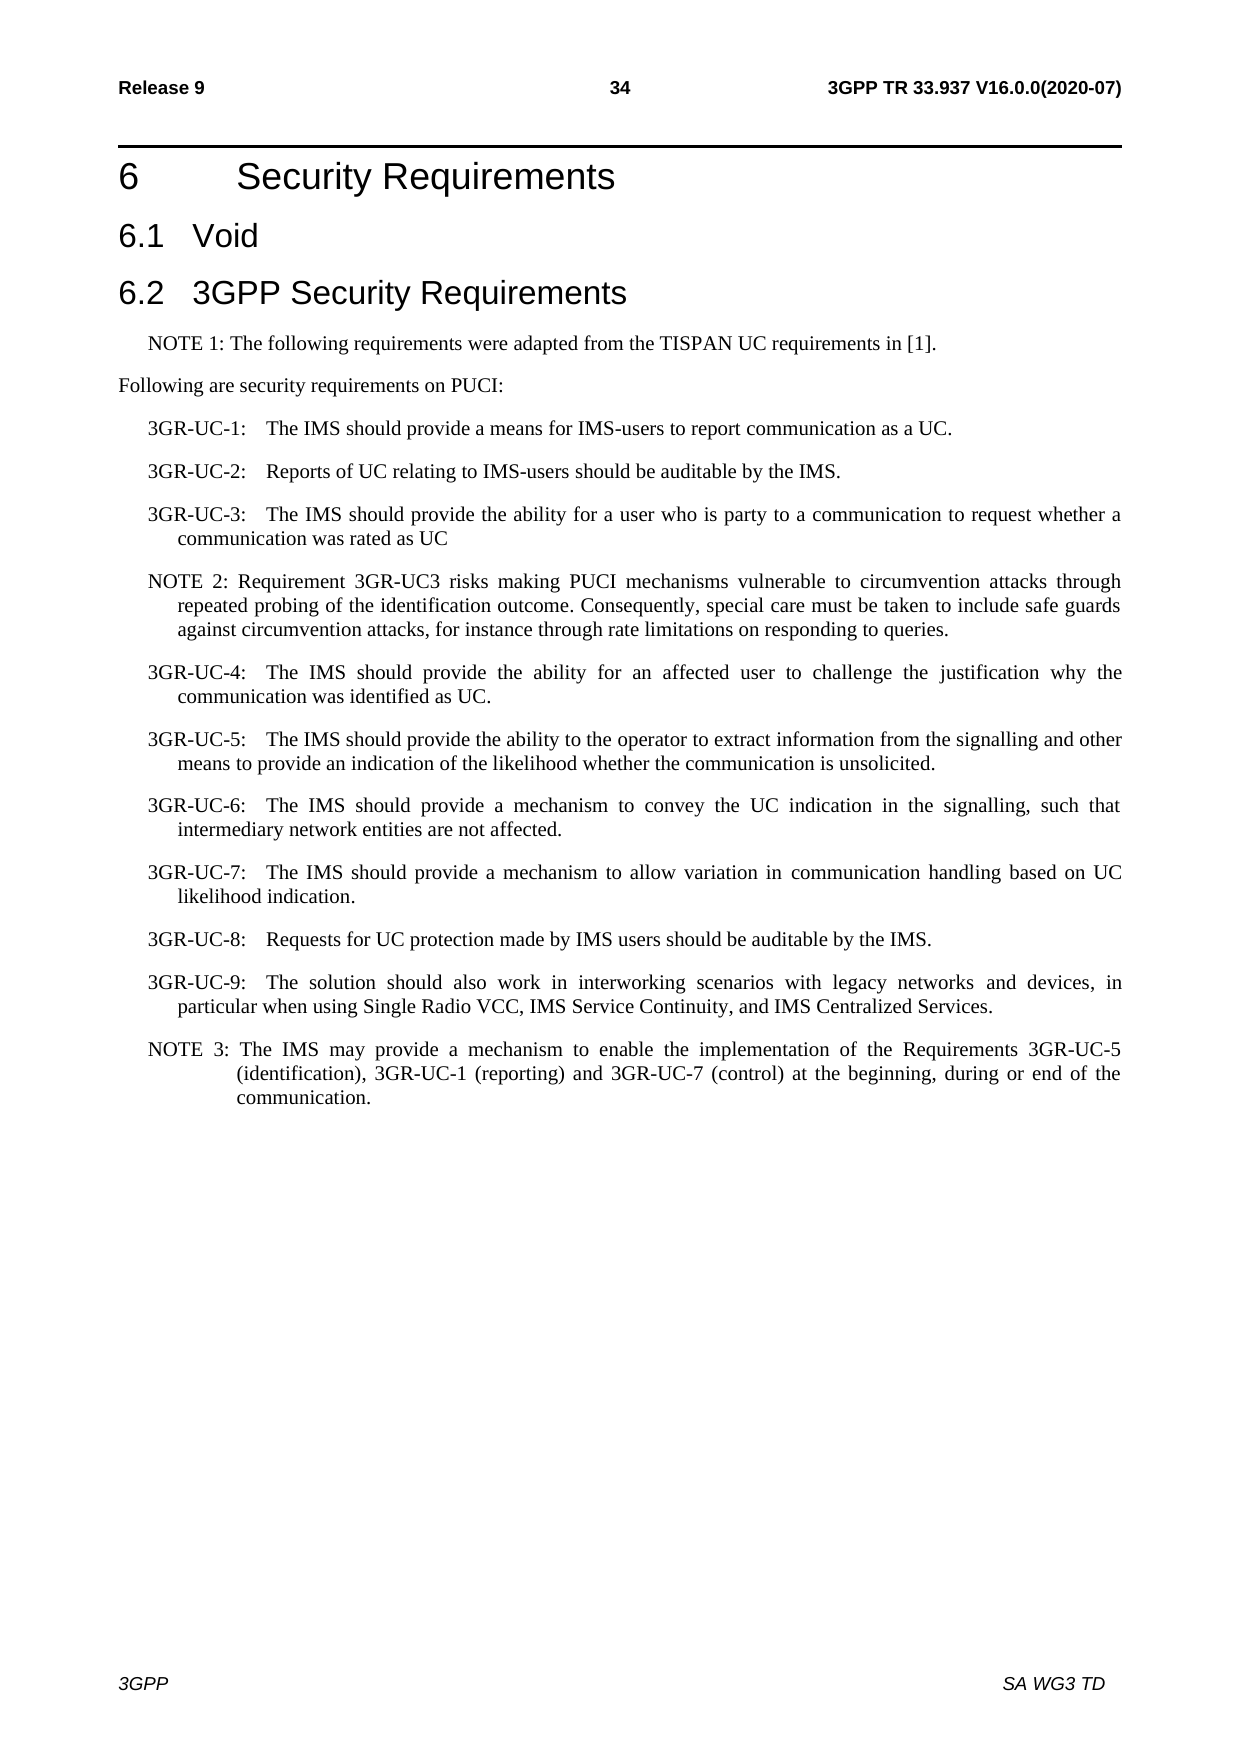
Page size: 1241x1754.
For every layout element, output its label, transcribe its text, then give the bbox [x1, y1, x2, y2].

subtitle 6.2 3GPP Security Requirements [118, 273, 1122, 312]
text 3GR-UC-1: The IMS should provide a means for IMS-users to report communication as a UC. [148, 416, 1122, 440]
text NOTE 3: The IMS may provide a mechanism to enable the implementation of the Requirements 3GR-UC-5 (identification), 3GR-UC-1 (reporting) and 3GR-UC-7 (control) at the beginning, during or end of the communication. [148, 1037, 1122, 1109]
text NOTE 1: The following requirements were adapted from the TISPAN UC requirements in [1]. [148, 331, 1122, 354]
text 3GR-UC-4: The IMS should provide the ability for an affected user to challenge the justification why the communication was identified as UC. [148, 659, 1122, 708]
text Following are security requirements on PUCI: [118, 373, 1122, 397]
text NOTE 2: Requirement 3GR-UC3 risks making PUCI mechanisms vulnerable to circumvention attacks through repeated probing of the identification outcome. Consequently, special care must be taken to include safe guards against circumvention attacks, for instance through rate limitations on responding to queries. [148, 569, 1122, 641]
subtitle 6.1 Void [118, 216, 1122, 254]
text 3GR-UC-5: The IMS should provide the ability to the operator to extract information from the signalling and other means to provide an indication of the likelihood whether the communication is unsolicited. [148, 726, 1122, 774]
text 3GR-UC-9: The solution should also work in interworking scenarios with legacy networks and devices, in particular when using Single Radio VCC, IMS Service Continuity, and IMS Centralized Services. [148, 970, 1122, 1018]
text 3GR-UC-7: The IMS should provide a mechanism to allow variation in communication handling based on UC likelihood indication. [148, 860, 1122, 908]
text 3GR-UC-6: The IMS should provide a mechanism to convey the UC indication in the signalling, such that intermediary network entities are not affected. [148, 793, 1122, 841]
text 3GR-UC-2: Reports of UC relating to IMS-users should be auditable by the IMS. [148, 459, 1122, 483]
text 3GR-UC-8: Requests for UC protection made by IMS users should be auditable by the IMS. [148, 927, 1122, 951]
text 3GR-UC-3: The IMS should provide the ability for a user who is party to a communication to request whether a communication was rated as UC [148, 502, 1122, 550]
subtitle 6 Security Requirements [118, 148, 1122, 197]
